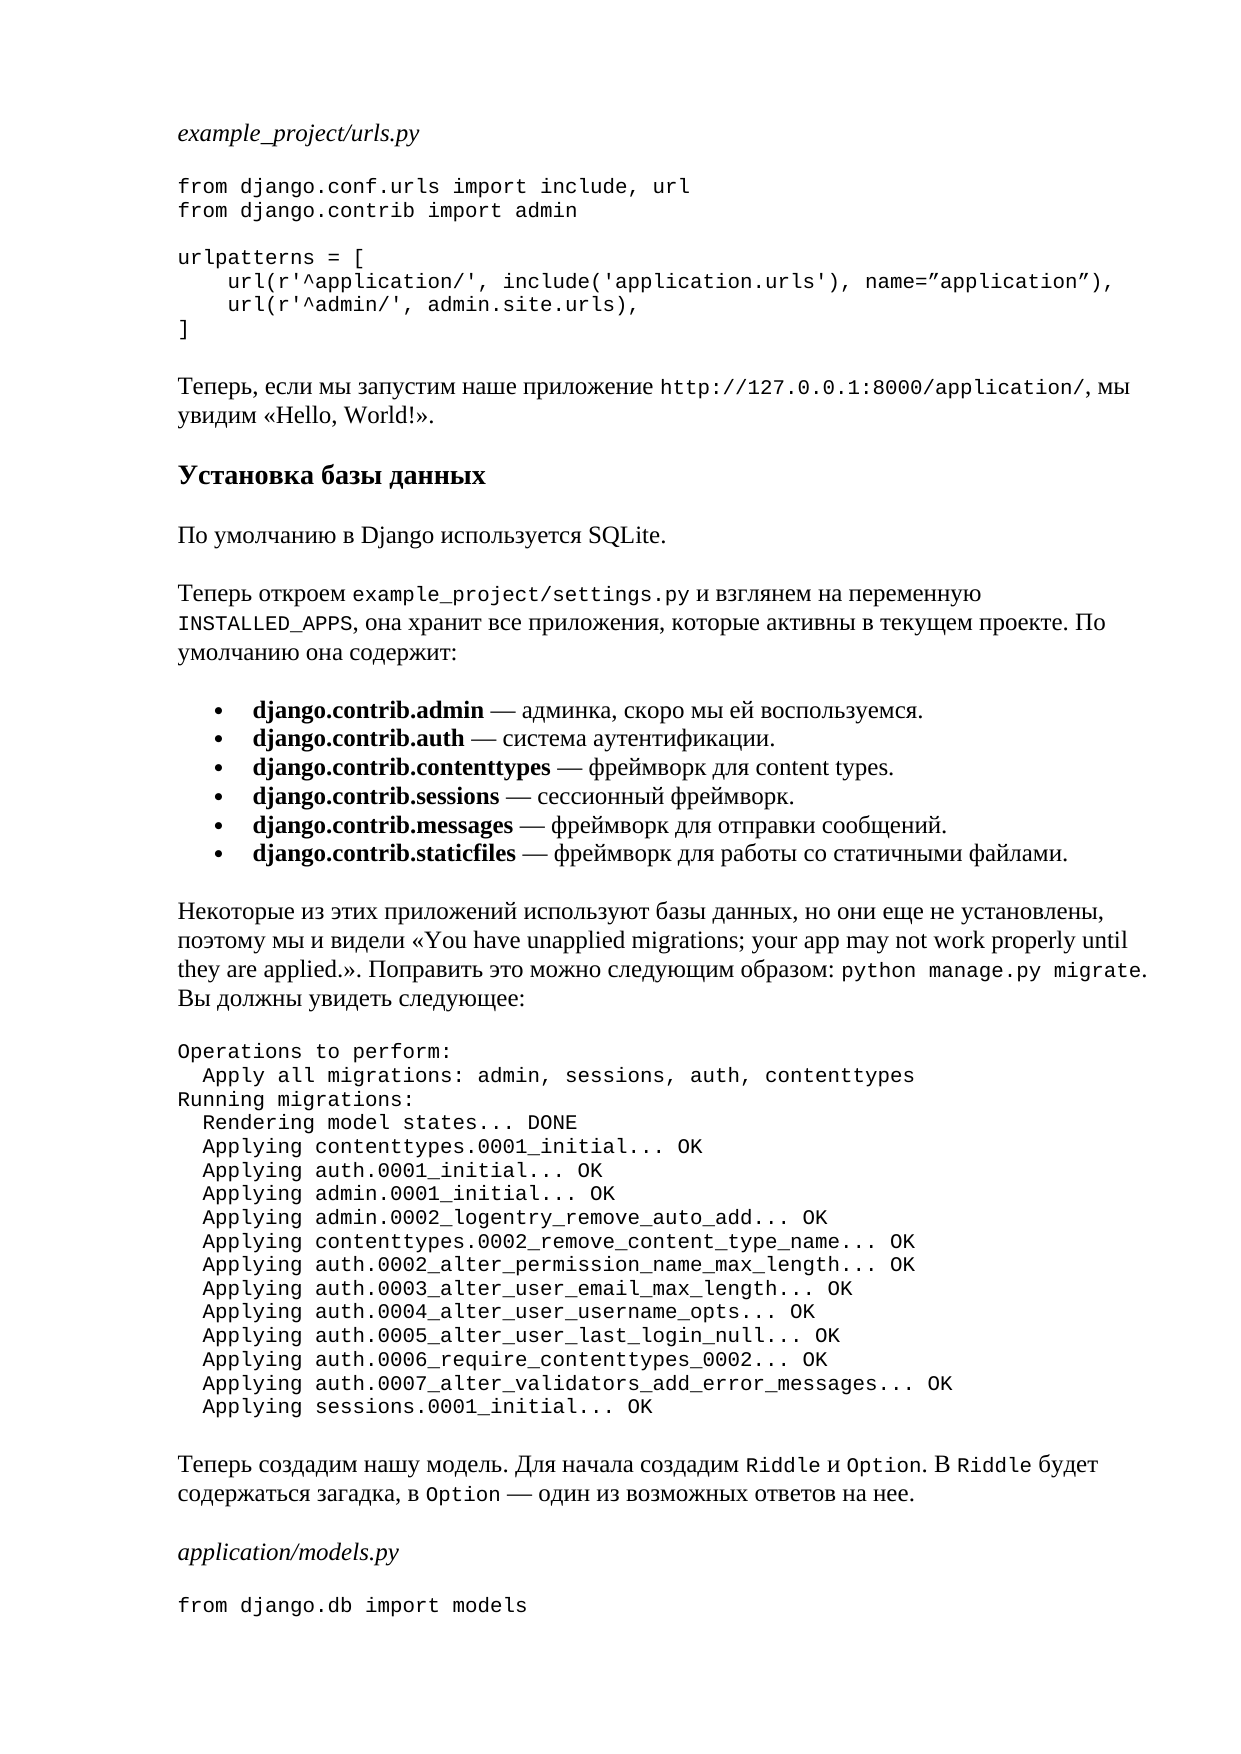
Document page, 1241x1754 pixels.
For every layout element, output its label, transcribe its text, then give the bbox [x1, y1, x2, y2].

text Applying auth.0003_alter_user_email_max_length... OK [177, 1278, 1152, 1302]
text example_project/urls.py [177, 118, 1152, 147]
text По умолчанию в Django используется SQLite. [177, 520, 1152, 548]
text Rendering model states... DONE [177, 1112, 1152, 1136]
list django.contrib.sessions — сессионный фреймворк. [215, 781, 1152, 810]
text application/models.py [177, 1537, 1152, 1566]
text from django.conf.urls import include, url [177, 176, 1152, 200]
text url(r'^admin/', admin.site.urls), [177, 294, 1152, 318]
list django.contrib.auth — система аутентификации. [215, 723, 1152, 752]
text Applying auth.0006_require_contenttypes_0002... OK [177, 1349, 1152, 1372]
text Apply all migrations: admin, sessions, auth, contenttypes [177, 1065, 1152, 1089]
text Applying auth.0005_alter_user_last_login_null... OK [177, 1325, 1152, 1349]
text urlpatterns = [ [177, 247, 1152, 271]
text Теперь откроем example_project/settings.py и взглянем на переменную INSTALLED_APPS, она хранит все приложения, которые активны в текущем проекте. По умолчанию она содержит: [177, 578, 1152, 666]
text Applying contenttypes.0001_initial... OK [177, 1136, 1152, 1160]
list django.contrib.contenttypes — фреймворк для content types. [215, 752, 1152, 781]
text Running migrations: [177, 1089, 1152, 1112]
text Applying admin.0002_logentry_remove_auto_add... OK [177, 1207, 1152, 1231]
list django.contrib.admin — админка, скоро мы ей воспользуемся. [215, 695, 1152, 723]
text Некоторые из этих приложений используют базы данных, но они еще не установлены, поэтому мы и видели «You have unapplied migrations; your app may not work properly until they are applied.». Поправить это можно следующим образом: python manage.py migrate. Вы должны увидеть следующее: [177, 896, 1152, 1012]
text Теперь, если мы запустим наше приложение http://127.0.0.1:8000/application/, мы увидим «Hello, World!». [177, 371, 1152, 429]
list django.contrib.staticfiles — фреймворк для работы со статичными файлами. [215, 838, 1152, 867]
list django.contrib.messages — фреймворк для отправки сообщений. [215, 810, 1152, 838]
text Applying admin.0001_initial... OK [177, 1183, 1152, 1207]
text Applying auth.0001_initial... OK [177, 1160, 1152, 1183]
text Applying sessions.0001_initial... OK [177, 1396, 1152, 1420]
text from django.contrib import admin [177, 200, 1152, 223]
text Applying auth.0007_alter_validators_add_error_messages... OK [177, 1372, 1152, 1396]
text Operations to perform: [177, 1041, 1152, 1065]
text Applying contenttypes.0002_remove_content_type_name... OK [177, 1231, 1152, 1254]
text Applying auth.0002_alter_permission_name_max_length... OK [177, 1254, 1152, 1278]
text from django.db import models [177, 1595, 1152, 1619]
text ] [177, 318, 1152, 342]
text Теперь создадим нашу модель. Для начала создадим Riddle и Option. В Riddle будет содержаться загадка, в Option — один из возможных ответов на нее. [177, 1449, 1152, 1508]
text Установка базы данных [177, 458, 1152, 491]
text url(r'^application/', include('application.urls'), name=”application”), [177, 271, 1152, 294]
text Applying auth.0004_alter_user_username_opts... OK [177, 1302, 1152, 1325]
